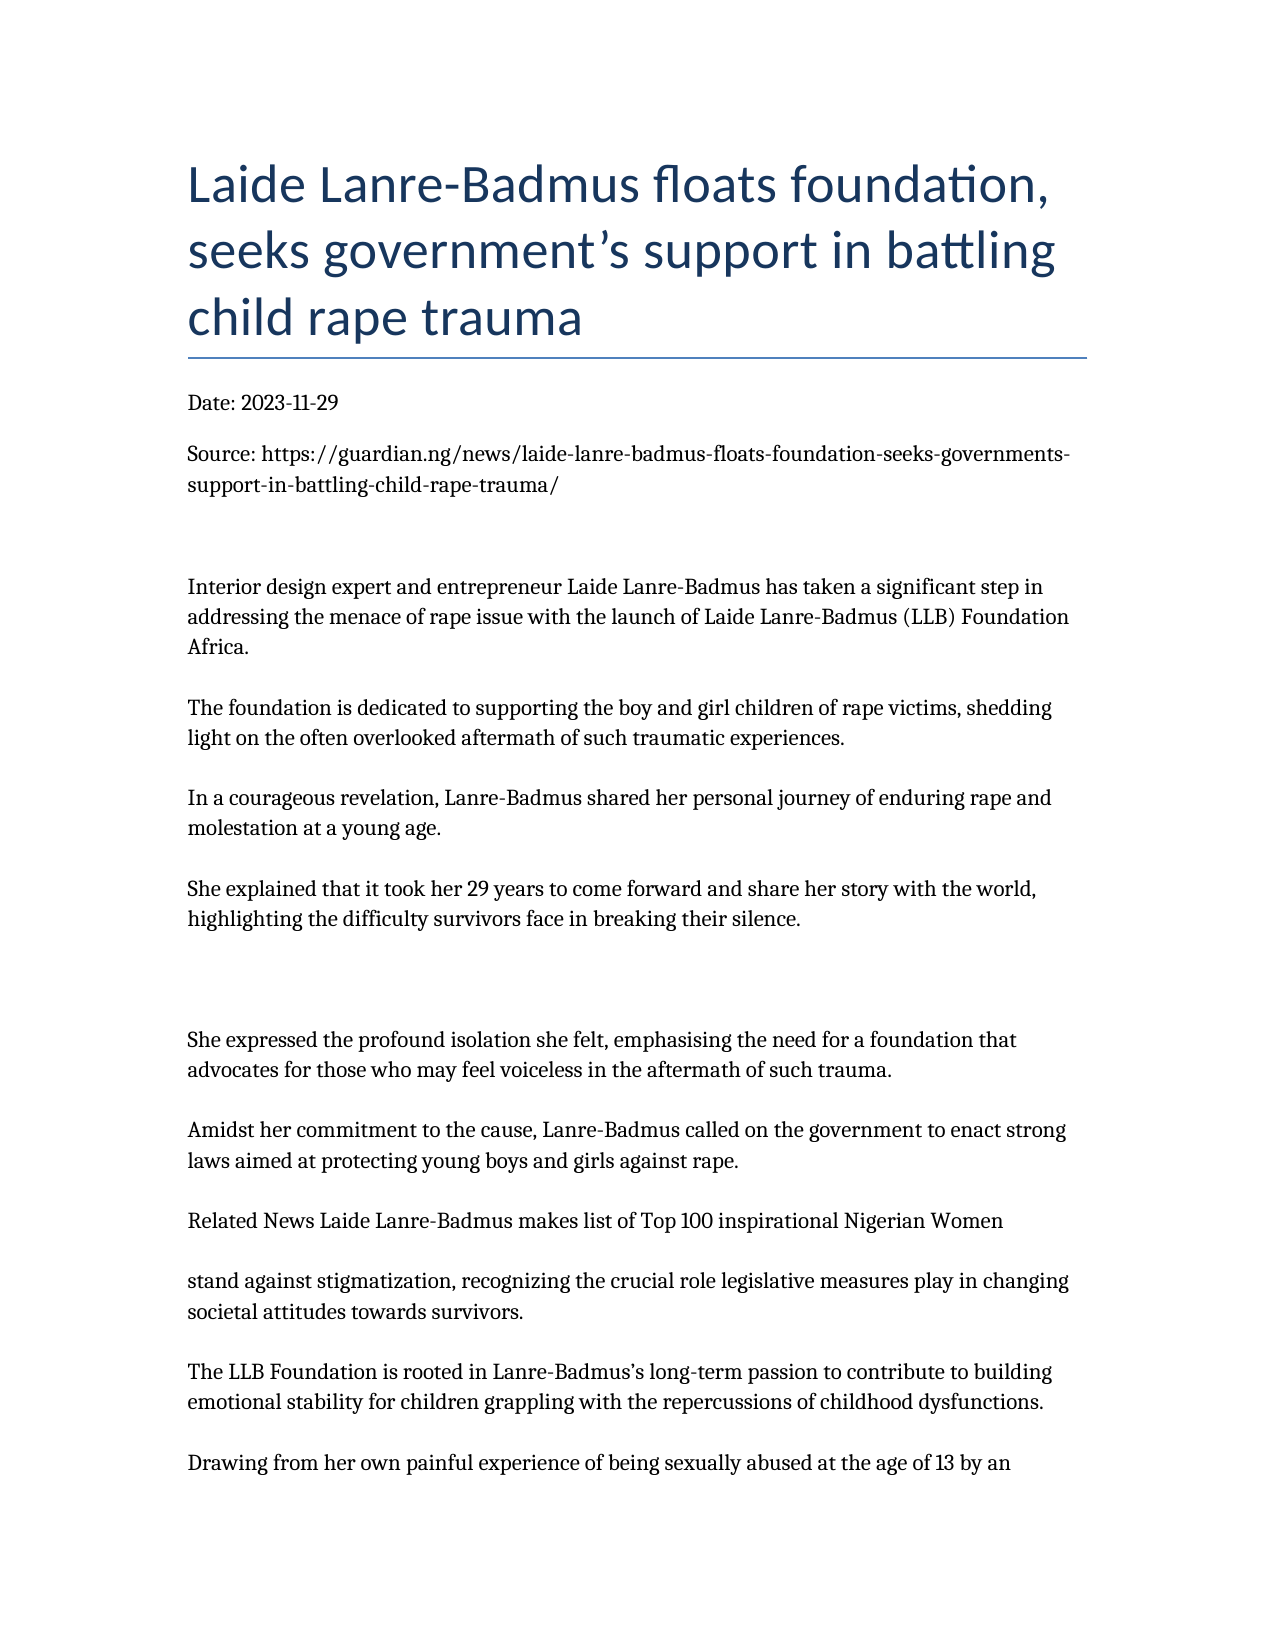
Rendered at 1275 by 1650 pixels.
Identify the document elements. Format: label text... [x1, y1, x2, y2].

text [187, 573, 1087, 1476]
text Date: 2023-11-29 [187, 390, 1087, 416]
title Laide Lanre-Badmus floats foundation, seeks government’s support in battling child rape trauma [187, 150, 1087, 359]
text Source: https://guardian.ng/news/laide-lanre-badmus-floats-foundation-seeks-governments-support-in-battling-child-rape-trauma/ [187, 441, 1087, 498]
